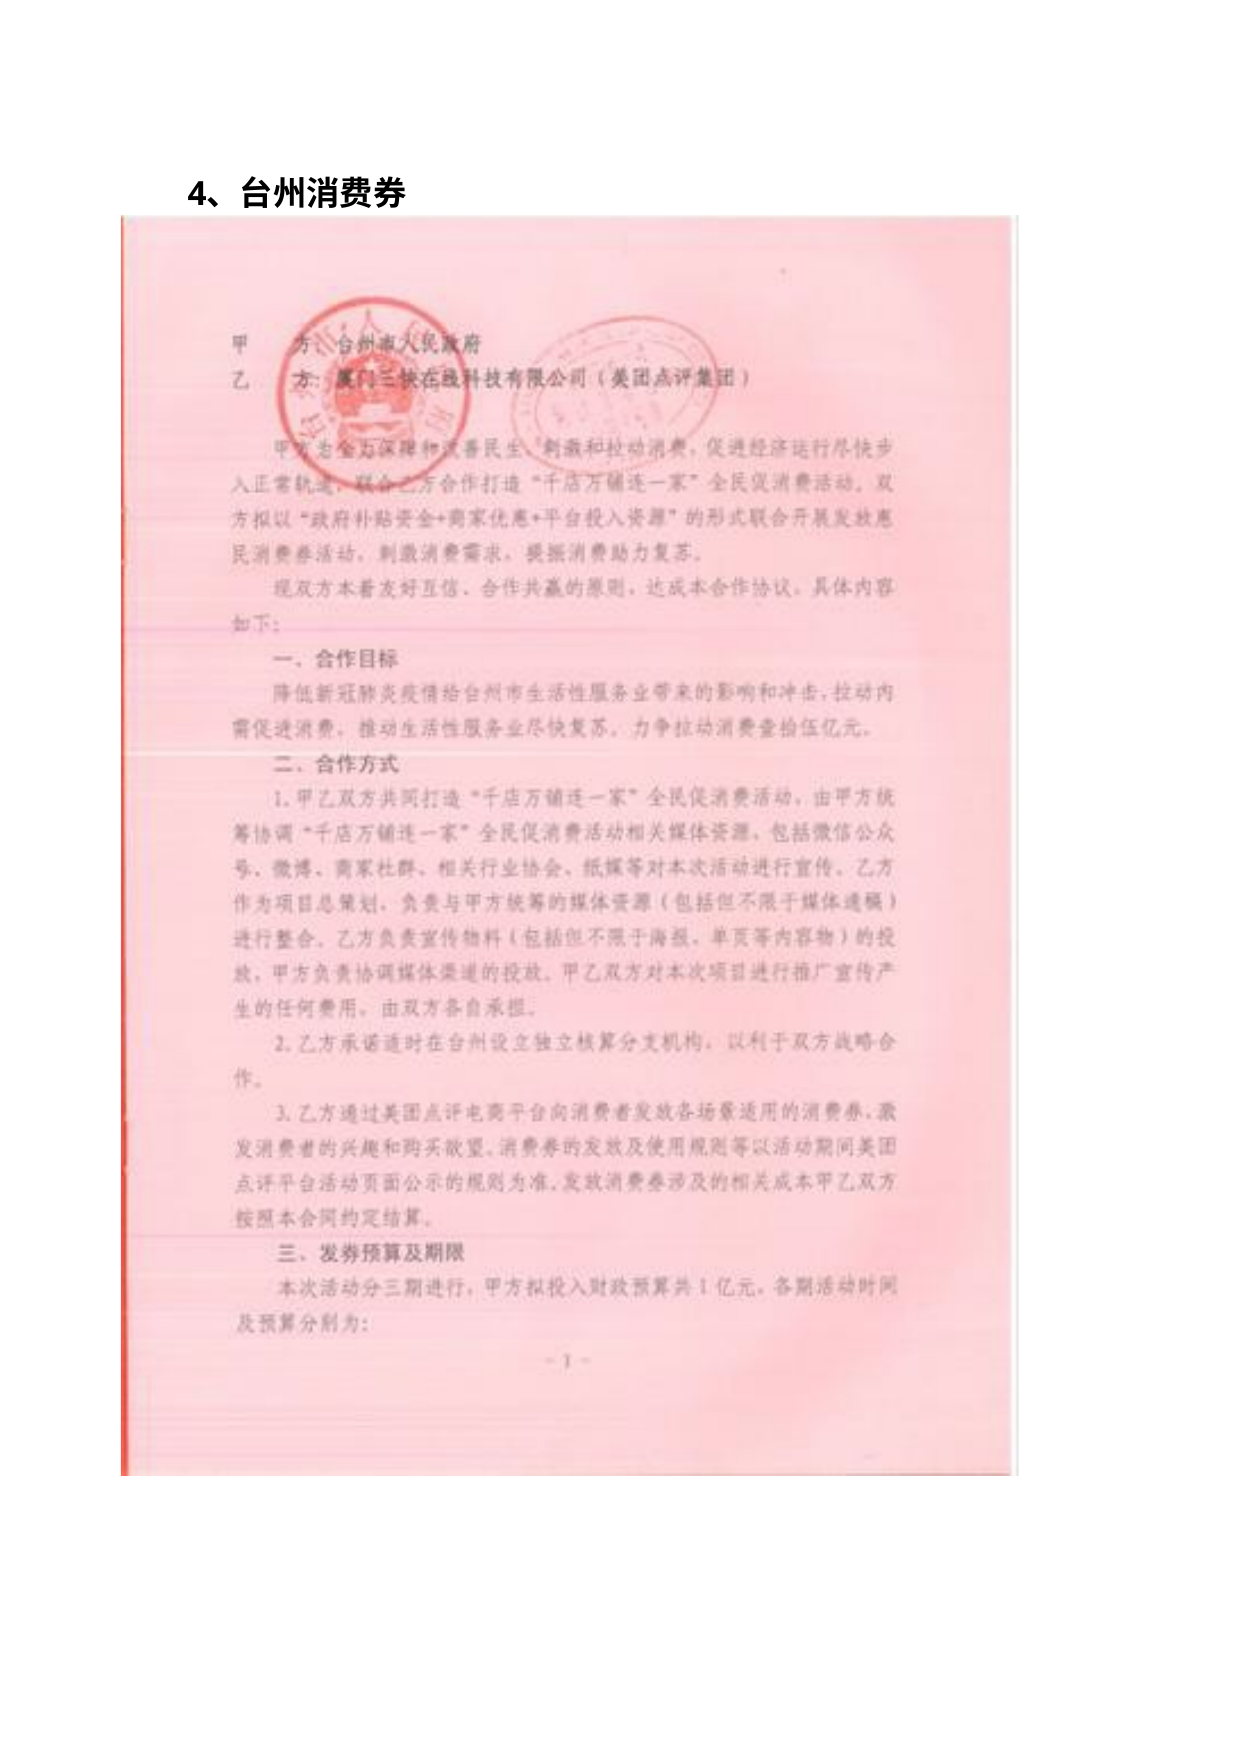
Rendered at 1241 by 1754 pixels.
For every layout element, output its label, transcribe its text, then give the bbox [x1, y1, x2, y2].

subtitle 4、台州消费券 [187, 167, 1173, 215]
picture [120, 215, 1019, 1476]
